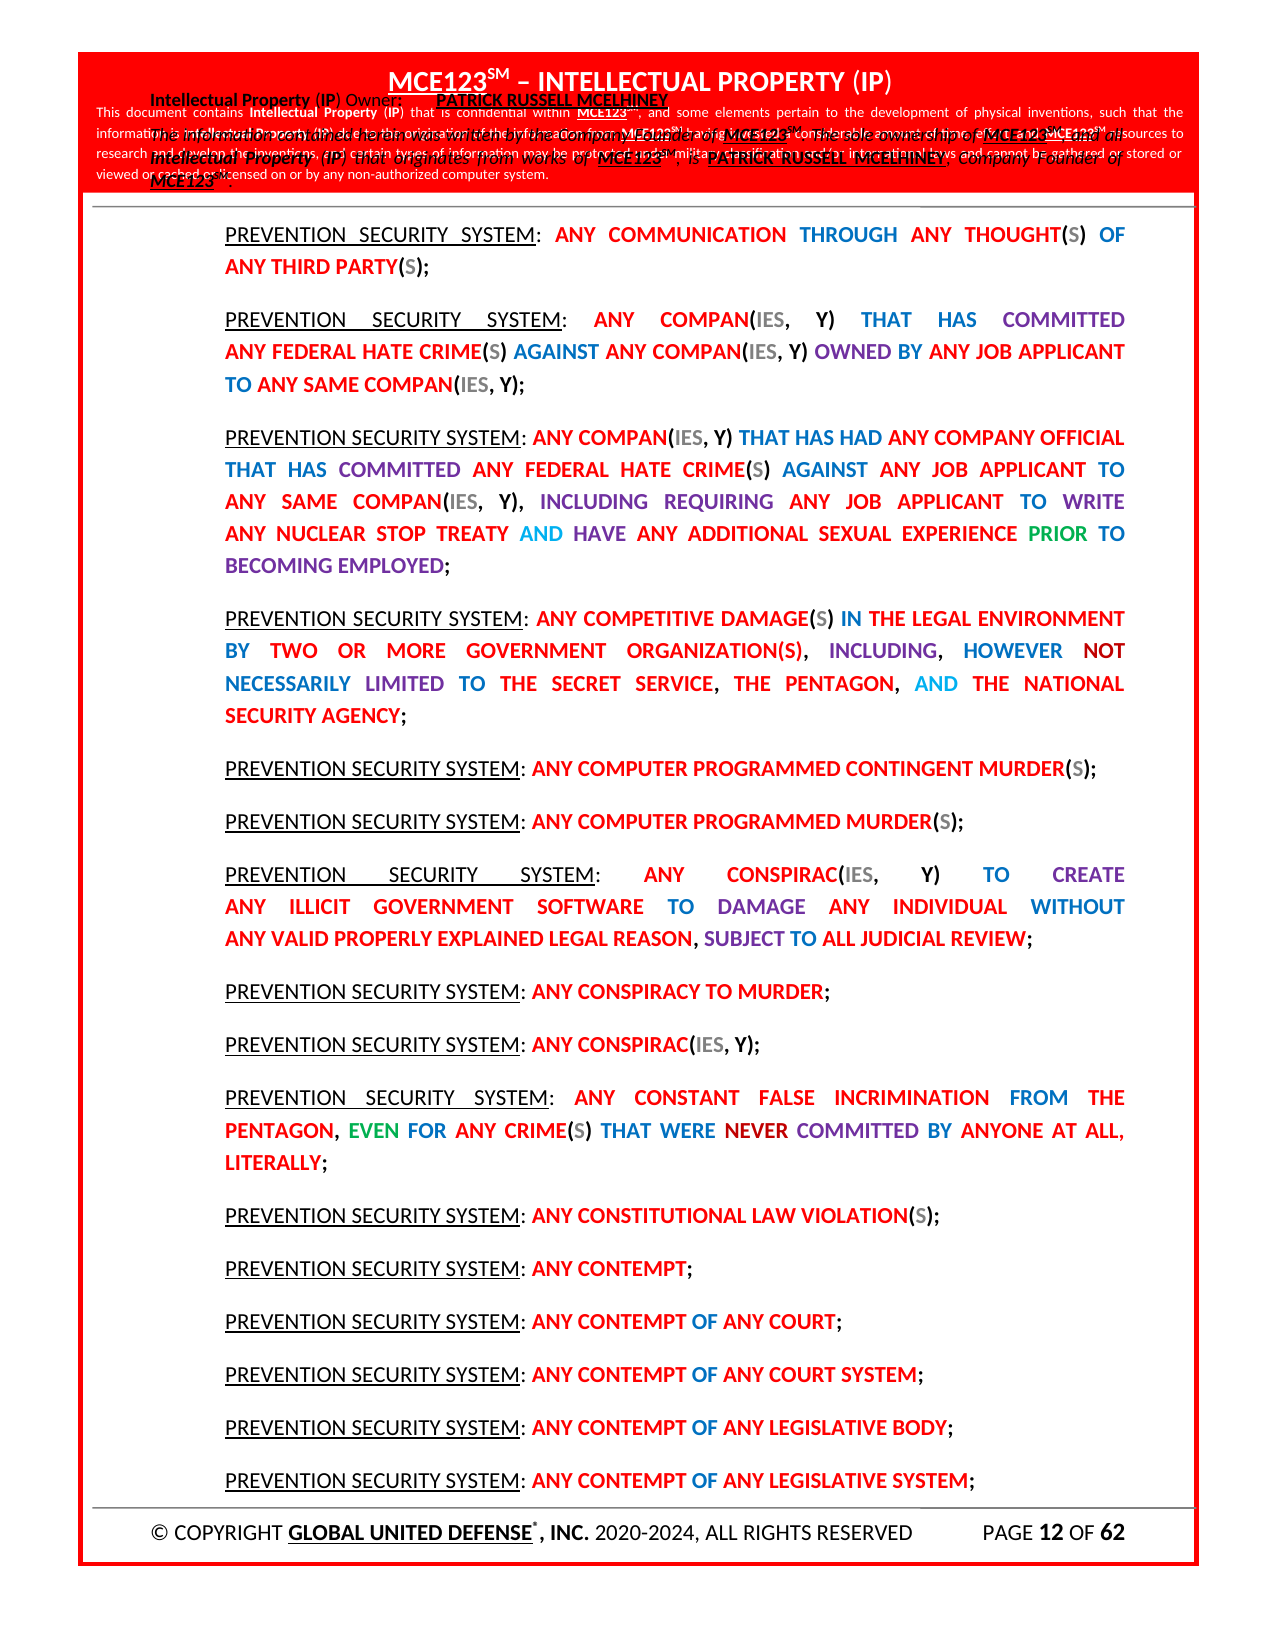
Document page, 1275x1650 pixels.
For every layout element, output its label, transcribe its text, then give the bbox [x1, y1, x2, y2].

text PREVENTION SECURITY SYSTEM: ANY COMPAN(IES, Y) THAT HAS COMMITTED ANY FEDERAL HATE CRIME(S) AGAINST ANY COMPAN(IES, Y) OWNED BY ANY JOB APPLICANT TO ANY SAME COMPAN(IES, Y); [225, 305, 1125, 398]
text PREVENTION SECURITY SYSTEM: ANY CONSPIRACY TO MURDER; [225, 977, 1125, 1006]
text PREVENTION SECURITY SYSTEM: ANY COMPAN(IES, Y) THAT HAS HAD ANY COMPANY OFFICIAL THAT HAS COMMITTED ANY FEDERAL HATE CRIME(S) AGAINST ANY JOB APPLICANT TO ANY SAME COMPAN(IES, Y), INCLUDING REQUIRING ANY JOB APPLICANT TO WRITE ANY NUCLEAR STOP TREATY AND HAVE ANY ADDITIONAL SEXUAL EXPERIENCE PRIOR TO BECOMING EMPLOYED; [225, 423, 1125, 579]
text PREVENTION SECURITY SYSTEM: ANY CONSPIRAC(IES, Y) TO CREATE ANY ILLICIT GOVERNMENT SOFTWARE TO DAMAGE ANY INDIVIDUAL WITHOUT ANY VALID PROPERLY EXPLAINED LEGAL REASON, SUBJECT TO ALL JUDICIAL REVIEW; [225, 860, 1125, 952]
text PREVENTION SECURITY SYSTEM: ANY COMPUTER PROGRAMMED MURDER(S); [225, 807, 1125, 835]
text PREVENTION SECURITY SYSTEM: ANY CONTEMPT OF ANY COURT; [225, 1307, 1125, 1335]
text PREVENTION SECURITY SYSTEM: ANY CONSTITUTIONAL LAW VIOLATION(S); [225, 1201, 1125, 1229]
text PREVENTION SECURITY SYSTEM: ANY COMPETITIVE DAMAGE(S) IN THE LEGAL ENVIRONMENT BY TWO OR MORE GOVERNMENT ORGANIZATION(S), INCLUDING, HOWEVER NOT NECESSARILY LIMITED TO THE SECRET SERVICE, THE PENTAGON, AND THE NATIONAL SECURITY AGENCY; [225, 604, 1125, 729]
text PREVENTION SECURITY SYSTEM: ANY CONTEMPT OF ANY LEGISLATIVE SYSTEM; [225, 1466, 1125, 1494]
text PREVENTION SECURITY SYSTEM: ANY CONTEMPT OF ANY COURT SYSTEM; [225, 1360, 1125, 1388]
text PREVENTION SECURITY SYSTEM: ANY CONSPIRAC(IES, Y); [225, 1031, 1125, 1058]
text PREVENTION SECURITY SYSTEM: ANY CONTEMPT; [225, 1254, 1125, 1282]
text PREVENTION SECURITY SYSTEM: ANY CONTEMPT OF ANY LEGISLATIVE BODY; [225, 1413, 1125, 1441]
text PREVENTION SECURITY SYSTEM: ANY CONSTANT FALSE INCRIMINATION FROM THE PENTAGON, EVEN FOR ANY CRIME(S) THAT WERE NEVER COMMITTED BY ANYONE AT ALL, LITERALLY; [225, 1083, 1125, 1176]
text PREVENTION SECURITY SYSTEM: ANY COMMUNICATION THROUGH ANY THOUGHT(S) OF ANY THIRD PARTY(S); [225, 220, 1125, 280]
text PREVENTION SECURITY SYSTEM: ANY COMPUTER PROGRAMMED CONTINGENT MURDER(S); [225, 754, 1125, 782]
